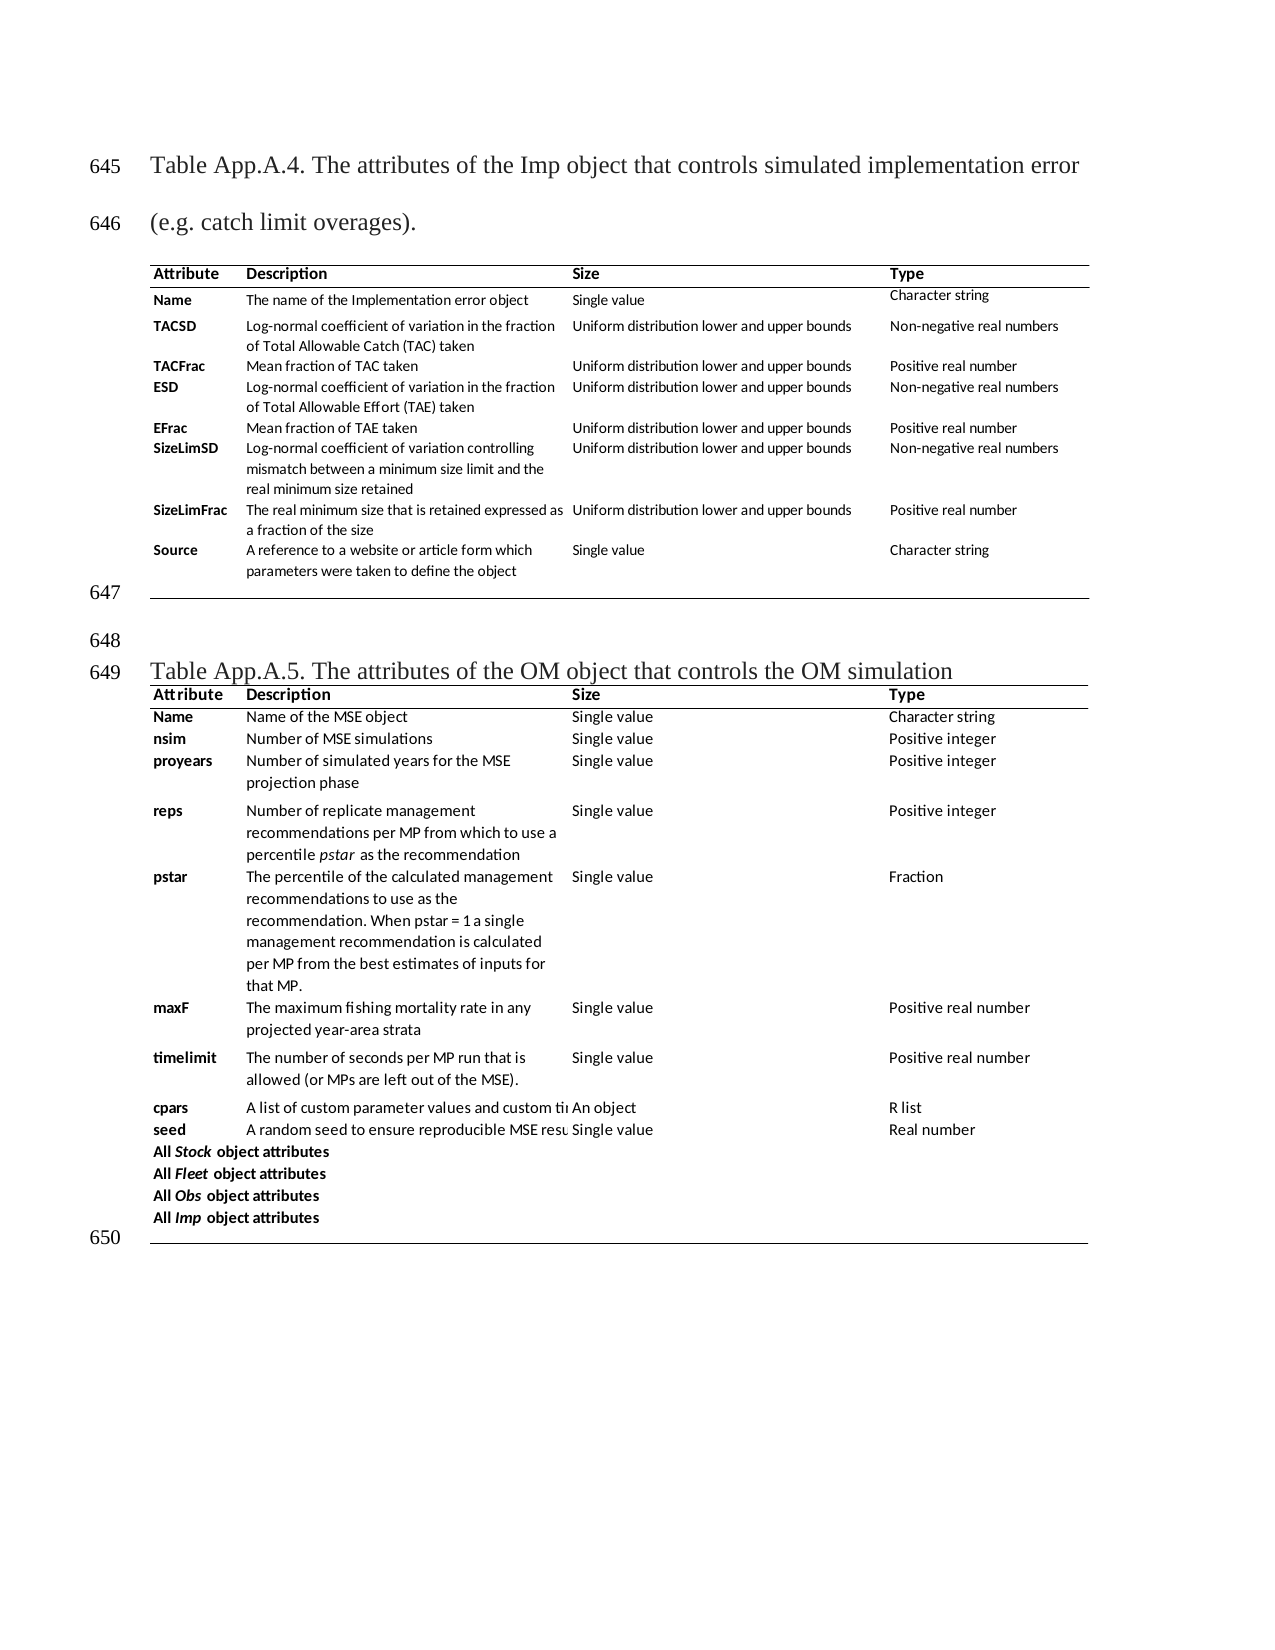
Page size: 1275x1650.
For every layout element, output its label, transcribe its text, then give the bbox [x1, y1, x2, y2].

text Table App.A.5. The attributes of the OM object that controls the OM simulation [150, 656, 1125, 1250]
text Table App.A.4. The attributes of the Imp object that controls simulated implementation error (e.g. catch limit overages). [150, 150, 1125, 236]
